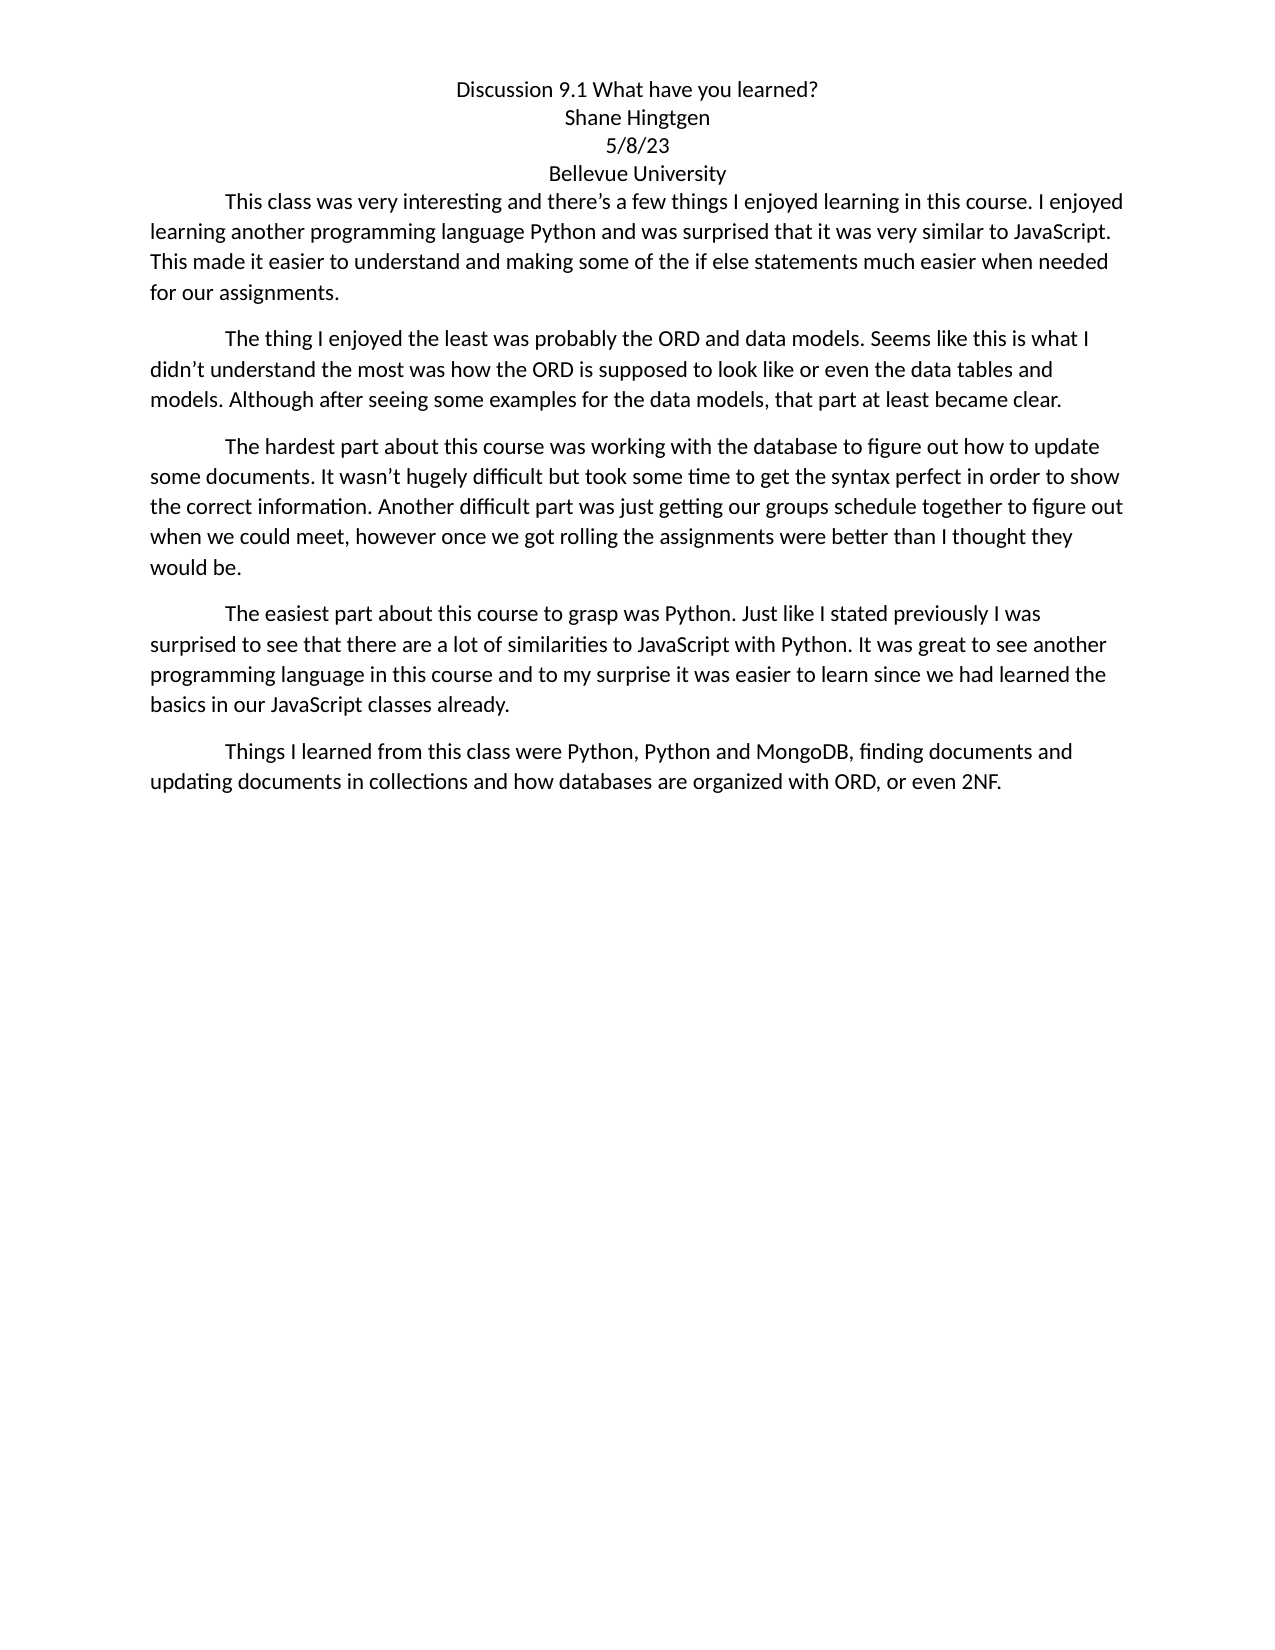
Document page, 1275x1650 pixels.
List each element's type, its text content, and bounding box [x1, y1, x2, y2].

text This class was very interesting and there’s a few things I enjoyed learning in this course. I enjoyed learning another programming language Python and was surprised that it was very similar to JavaScript. This made it easier to understand and making some of the if else statements much easier when needed for our assignments. [150, 187, 1125, 306]
text The thing I enjoyed the least was probably the ORD and data models. Seems like this is what I didn’t understand the most was how the ORD is supposed to look like or even the data tables and models. Although after seeing some examples for the data models, that part at least became clear. [150, 324, 1125, 413]
text Things I learned from this class were Python, Python and MongoDB, finding documents and updating documents in collections and how databases are organized with ORD, or even 2NF. [150, 737, 1125, 795]
text The easiest part about this course to grasp was Python. Just like I stated previously I was surprised to see that there are a lot of similarities to JavaScript with Python. It was great to see another programming language in this course and to my surprise it was easier to learn since we had learned the basics in our JavaScript classes already. [150, 599, 1125, 718]
text The hardest part about this course was working with the database to figure out how to update some documents. It wasn’t hugely difficult but took some time to get the syntax perfect in order to show the correct information. Another difficult part was just getting our groups schedule together to figure out when we could meet, however once we got rolling the assignments were better than I thought they would be. [150, 432, 1125, 581]
